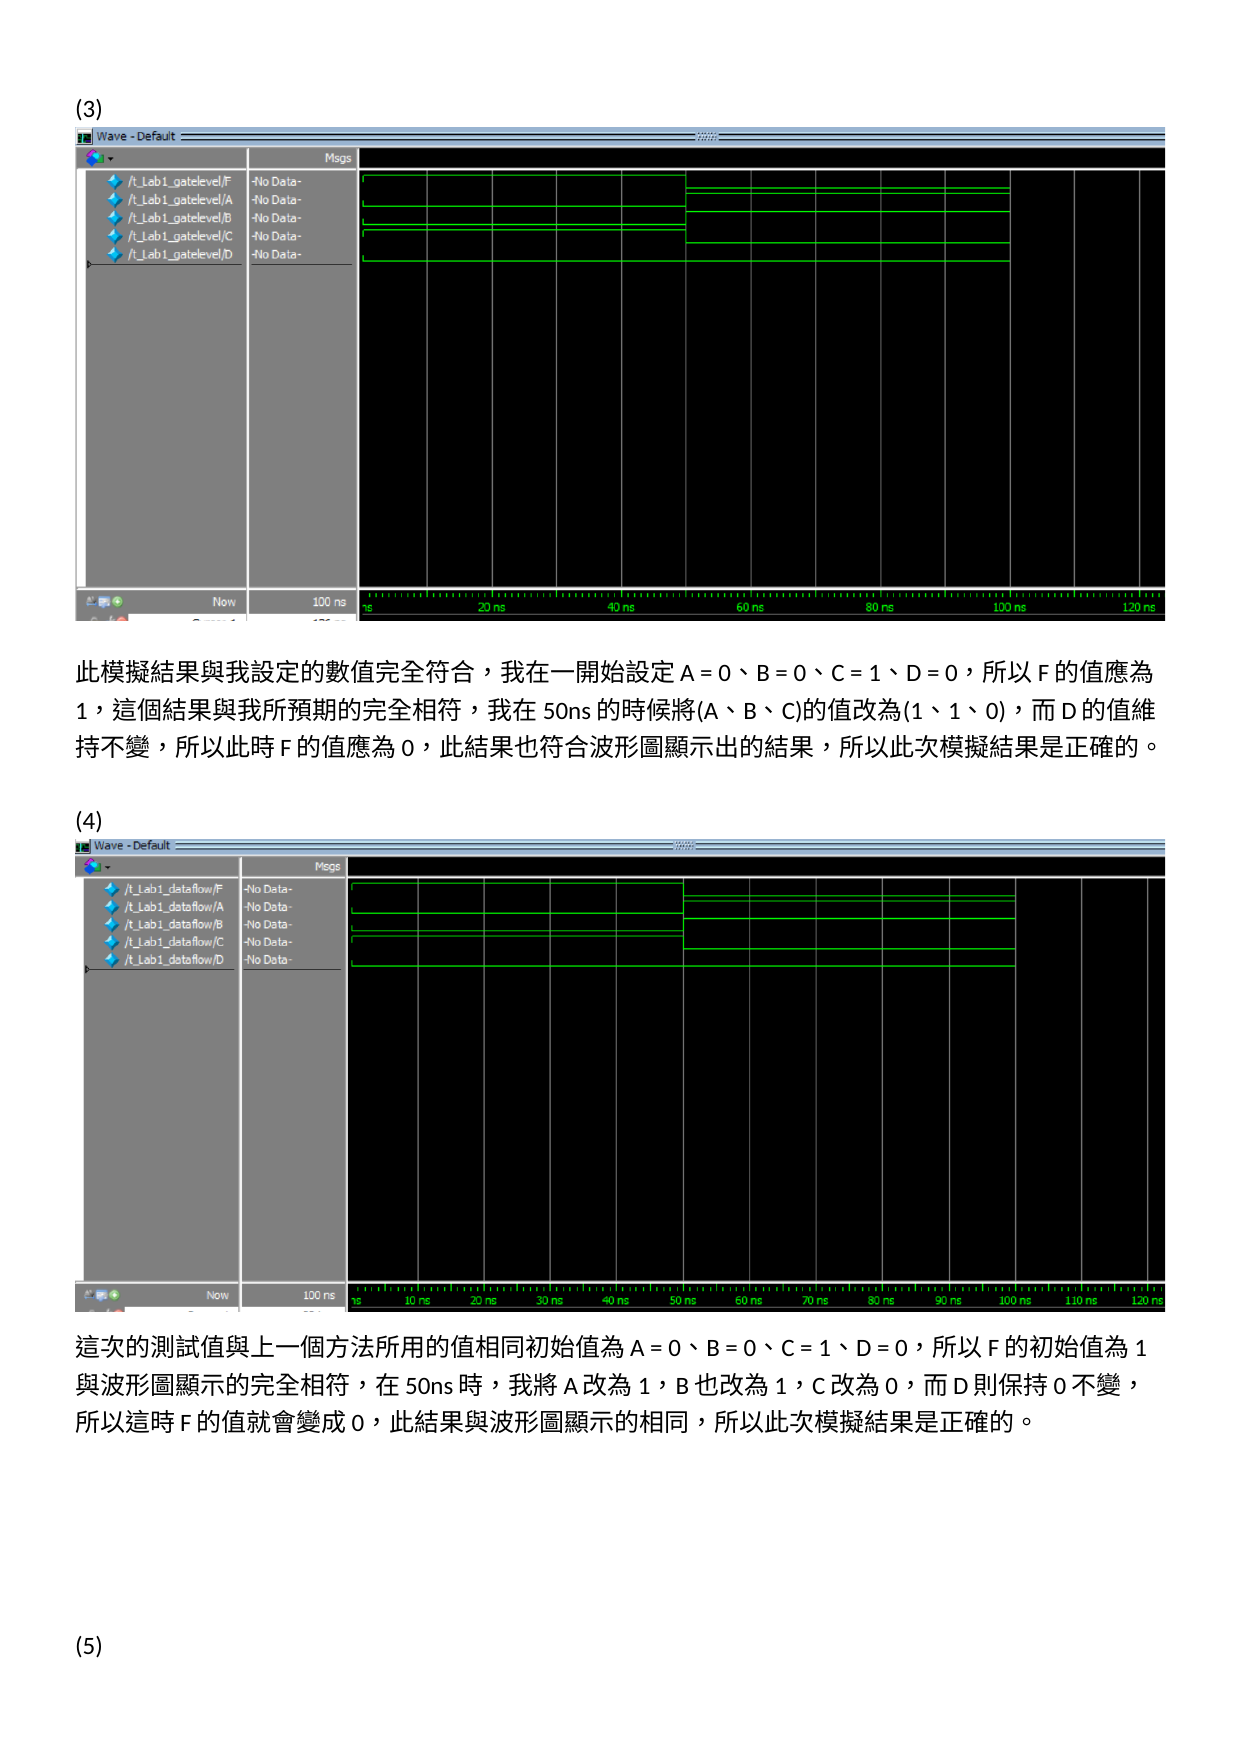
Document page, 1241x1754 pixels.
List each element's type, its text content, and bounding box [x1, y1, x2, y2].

text (5) [75, 1627, 1165, 1664]
text 此模擬結果與我設定的數值完全符合，我在一開始設定A = 0、B = 0、C = 1、D = 0，所以F的值應為1，這個結果與我所預期的完全相符，我在50ns的時候將(A、B、C)的值改為(1、1、0)，而D的值維持不變，所以此時F的值應為0，此結果也符合波形圖顯示出的結果，所以此次模擬結果是正確的。 [75, 652, 1165, 764]
text (3) [75, 89, 1165, 127]
picture [75, 127, 1166, 621]
text 這次的測試值與上一個方法所用的值相同初始值為A = 0、B = 0、C = 1、D = 0，所以F的初始值為1與波形圖顯示的完全相符，在50ns時，我將A改為1，B也改為1，C改為0，而D則保持0不變，所以這時F的值就會變成0，此結果與波形圖顯示的相同，所以此次模擬結果是正確的。 [75, 1327, 1165, 1439]
picture [75, 839, 1166, 1312]
text (4) [75, 802, 1165, 839]
